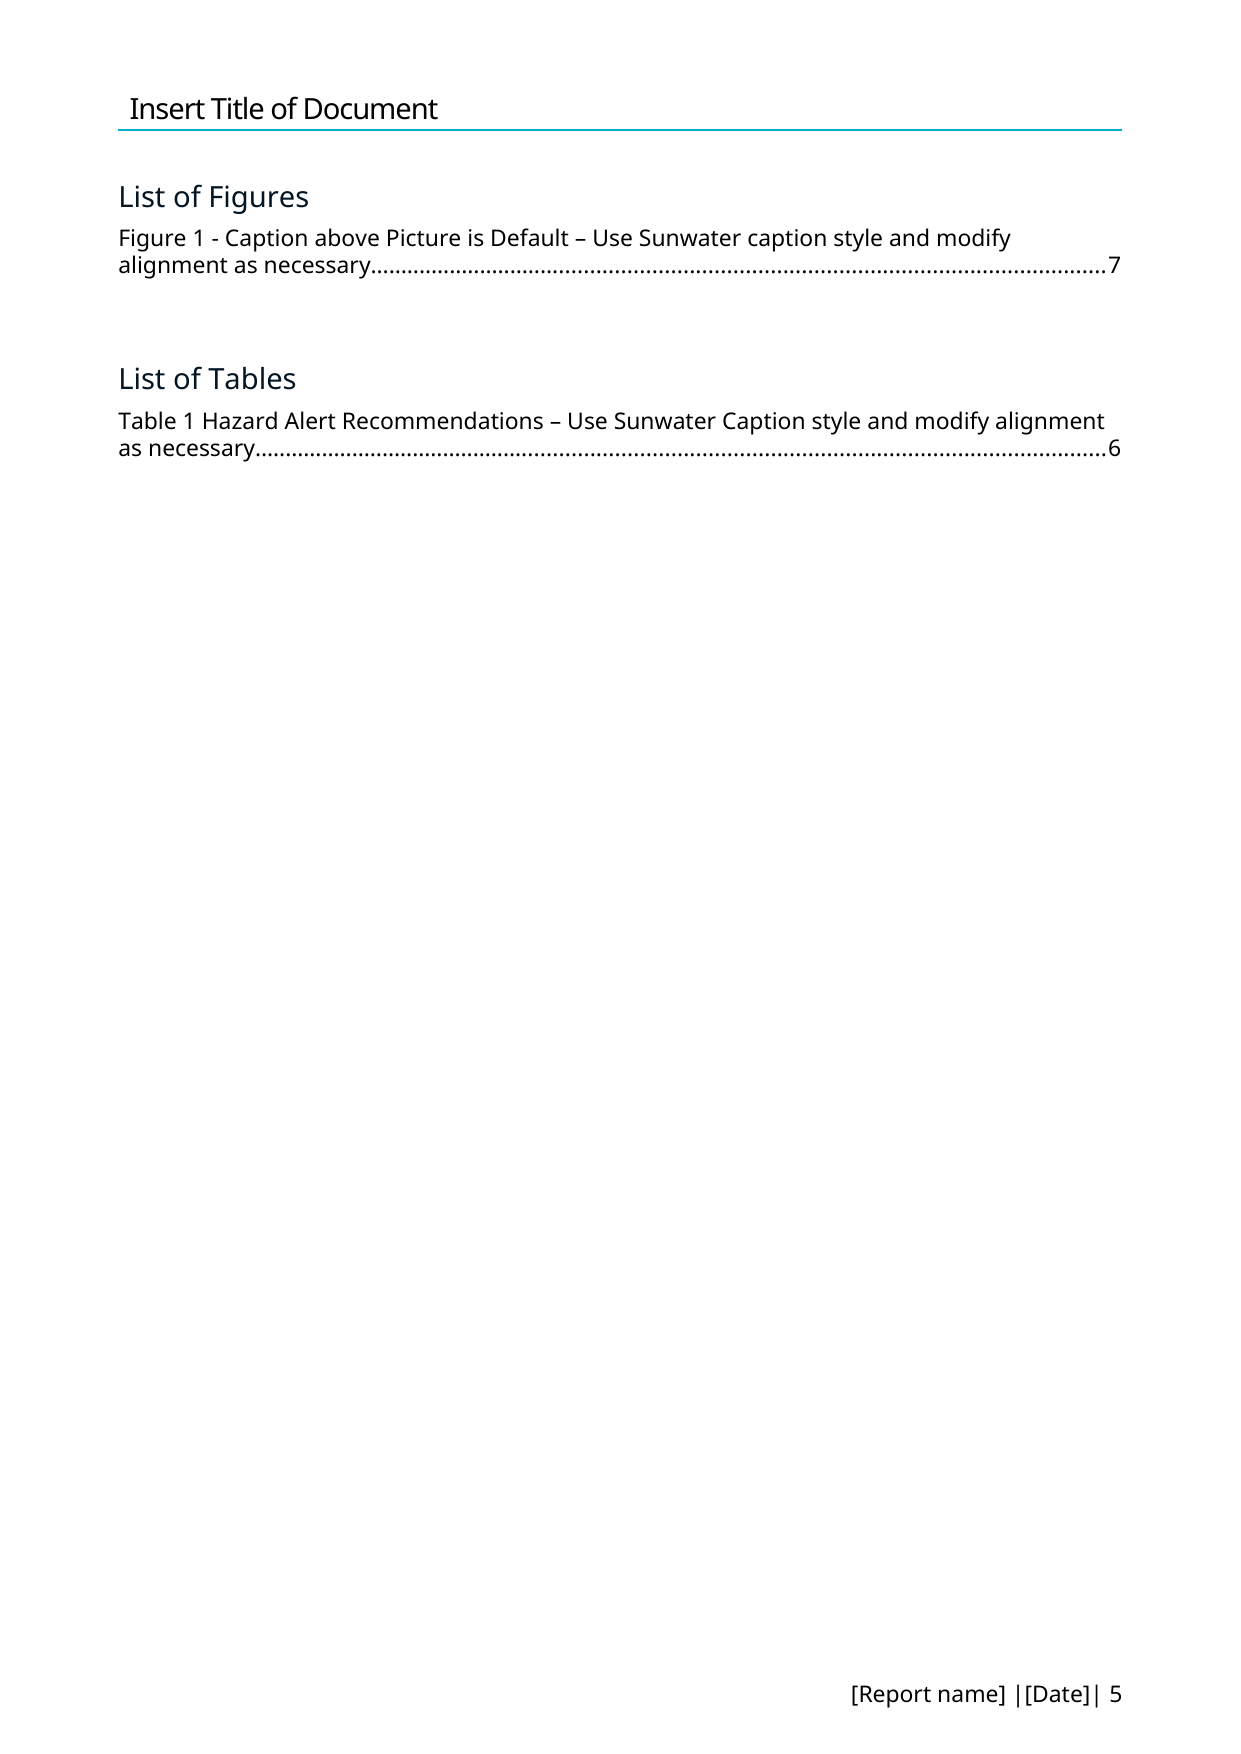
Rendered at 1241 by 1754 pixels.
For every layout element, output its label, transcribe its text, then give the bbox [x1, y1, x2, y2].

text Table 1 Hazard Alert Recommendations – Use Sunwater Caption style and modify alignment as necessary 6 [118, 408, 1122, 462]
subtitle List of Tables [118, 358, 1122, 398]
text Figure 1 - Caption above Picture is Default – Use Sunwater caption style and modify alignment as necessary 7 [118, 225, 1122, 279]
subtitle List of Figures [118, 176, 1122, 216]
